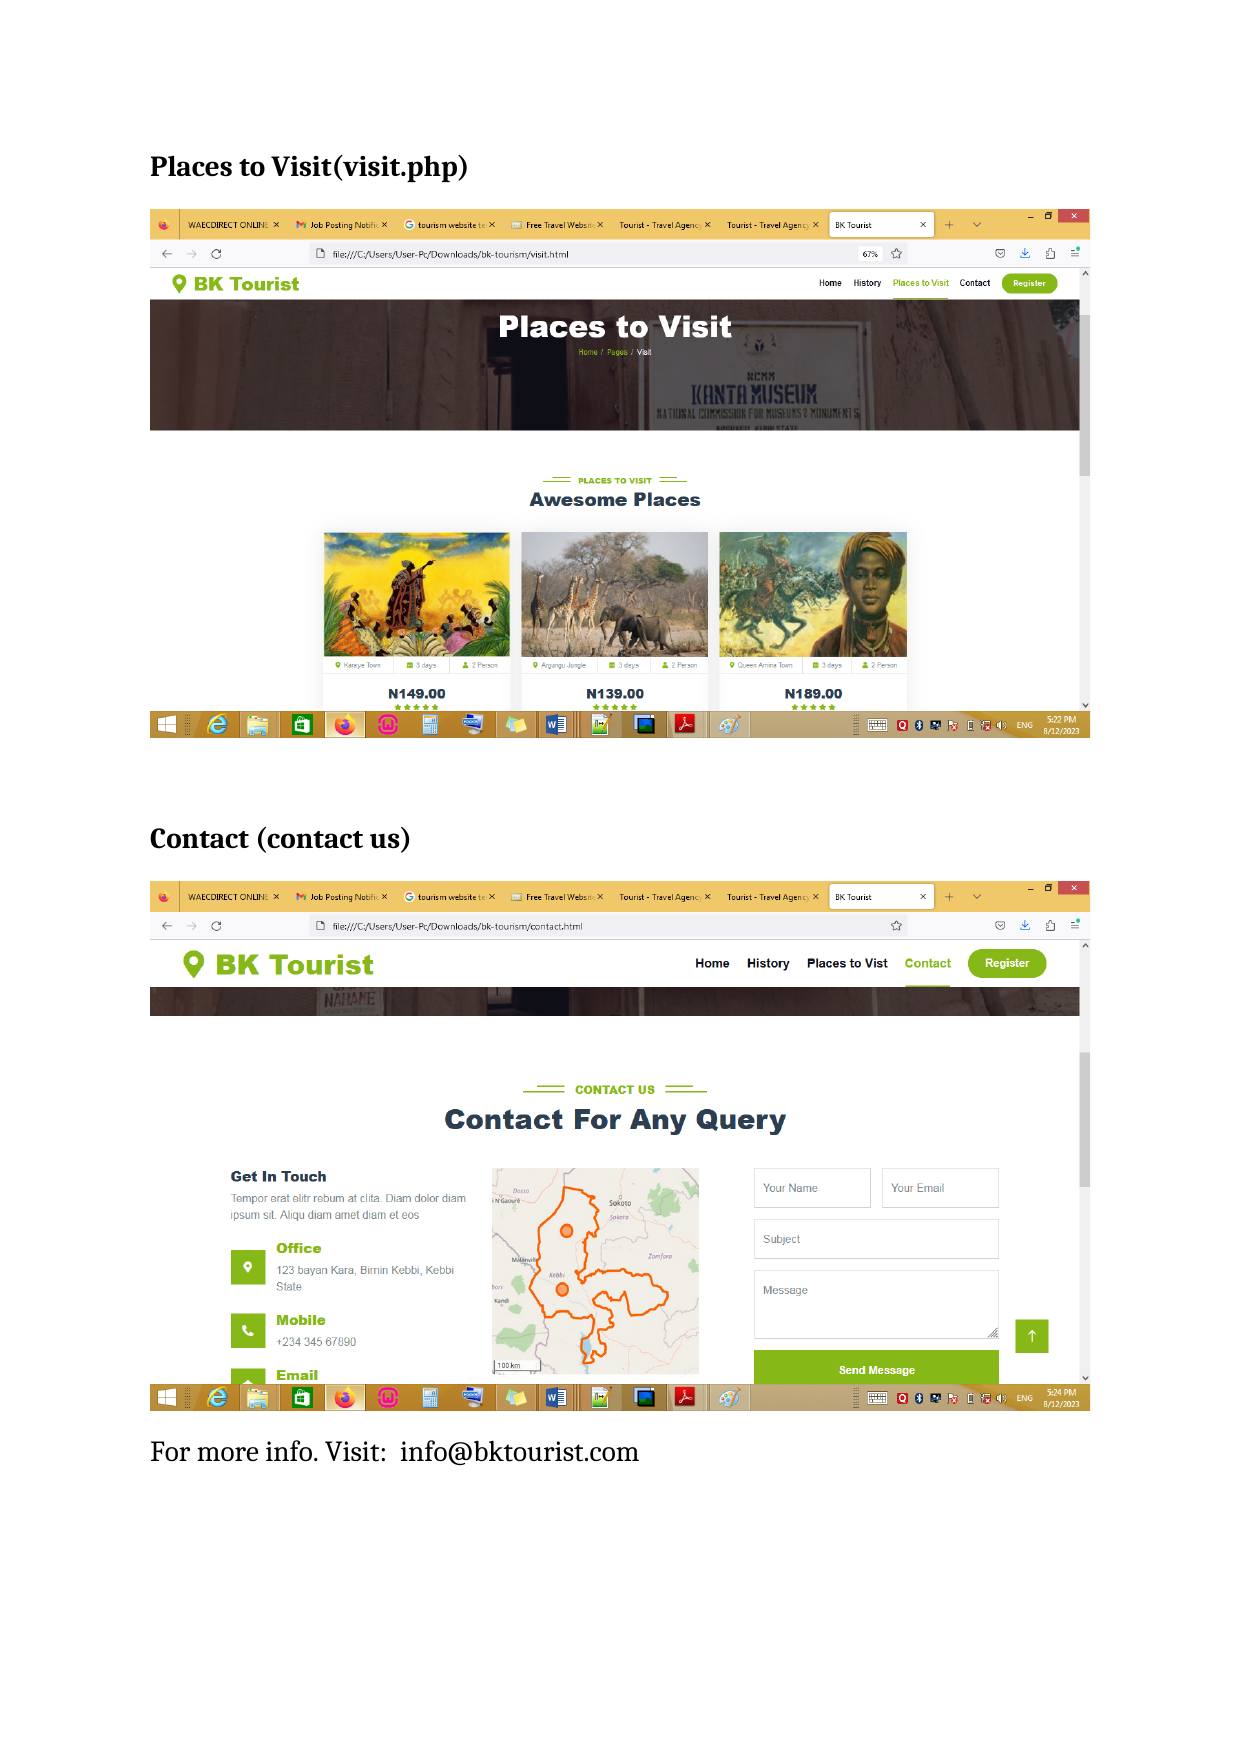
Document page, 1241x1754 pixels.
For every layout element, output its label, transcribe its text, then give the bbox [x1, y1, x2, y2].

text For more info. Visit: info@bktourist.com [150, 1435, 1090, 1469]
picture [150, 881, 1091, 1411]
text Places to Visit(visit.php) [150, 150, 1090, 183]
text Contact (contact us) [150, 822, 1090, 856]
picture [150, 209, 1091, 738]
